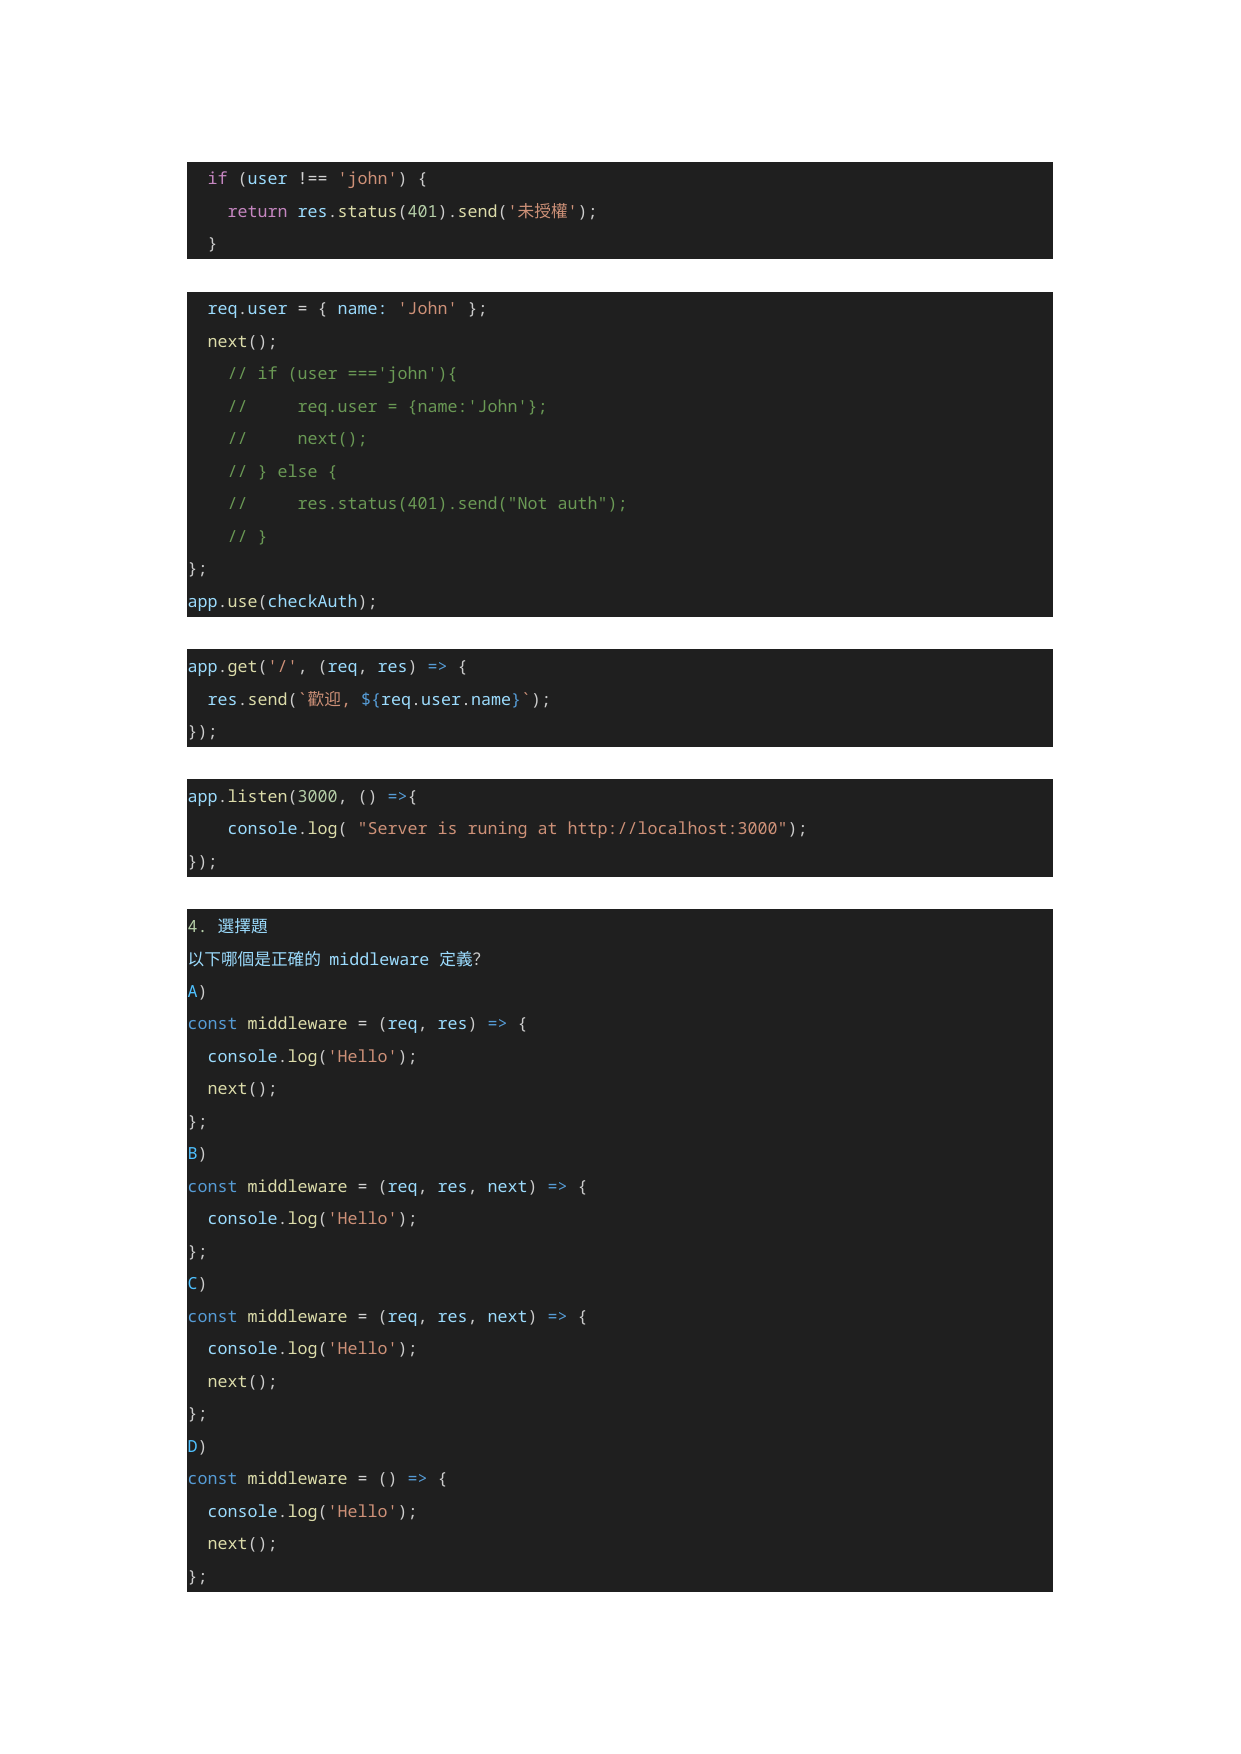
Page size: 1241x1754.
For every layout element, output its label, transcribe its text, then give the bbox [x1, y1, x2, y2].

text }; [187, 1559, 1053, 1592]
text app.use(checkAuth); [187, 584, 1053, 617]
text }); [187, 714, 1053, 747]
text // } else { [187, 454, 1053, 487]
text // res.status(401).send("Not auth"); [187, 487, 1053, 519]
text console.log('Hello'); [187, 1332, 1053, 1364]
text console.log( "Server is runing at http://localhost:3000"); [187, 812, 1053, 844]
text }; [187, 1234, 1053, 1267]
text req.user = { name: 'John' }; [187, 292, 1053, 324]
text // if (user ==='john'){ [187, 357, 1053, 389]
text const middleware = (req, res, next) => { [187, 1169, 1053, 1202]
text A) [187, 974, 1053, 1007]
text 4. 選擇題 [187, 909, 1053, 942]
text const middleware = () => { [187, 1462, 1053, 1494]
text next(); [187, 1072, 1053, 1104]
text next(); [187, 1364, 1053, 1397]
text const middleware = (req, res) => { [187, 1007, 1053, 1039]
text B) [187, 1137, 1053, 1169]
text // next(); [187, 422, 1053, 454]
text C) [187, 1267, 1053, 1299]
text if (user !== 'john') { [187, 162, 1053, 194]
text D) [187, 1429, 1053, 1462]
text return res.status(401).send('未授權'); [187, 194, 1053, 227]
text const middleware = (req, res, next) => { [187, 1299, 1053, 1332]
text }; [187, 1397, 1053, 1429]
text }; [187, 552, 1053, 584]
text app.get('/', (req, res) => { [187, 649, 1053, 682]
text 以下哪個是正確的 middleware 定義？ [187, 942, 1053, 974]
text }; [187, 1104, 1053, 1137]
text next(); [187, 324, 1053, 357]
text res.send(`歡迎, ${req.user.name}`); [187, 682, 1053, 714]
text next(); [187, 1527, 1053, 1559]
text } [187, 227, 1053, 259]
text console.log('Hello'); [187, 1202, 1053, 1234]
text console.log('Hello'); [187, 1494, 1053, 1527]
text app.listen(3000, () =>{ [187, 779, 1053, 812]
text console.log('Hello'); [187, 1039, 1053, 1072]
text // req.user = {name:'John'}; [187, 389, 1053, 422]
text // } [187, 519, 1053, 552]
text }); [187, 844, 1053, 877]
